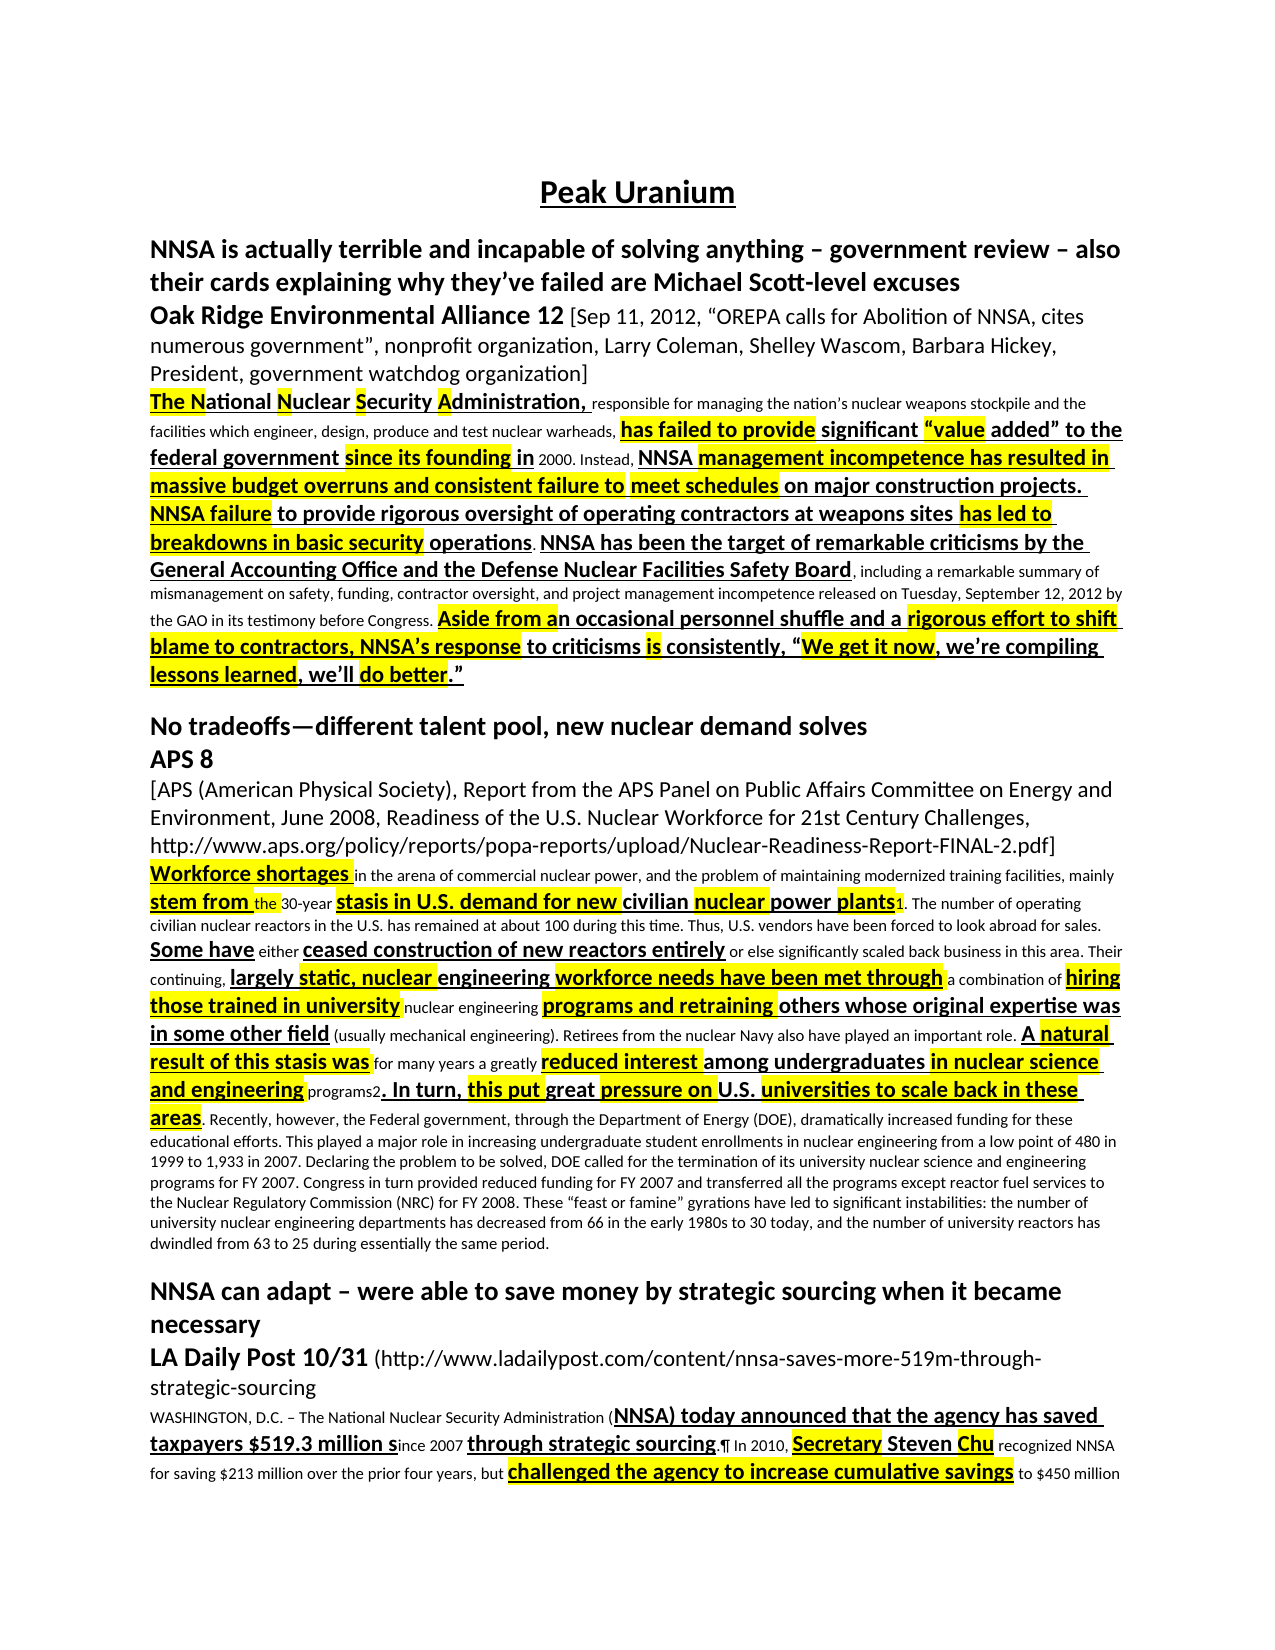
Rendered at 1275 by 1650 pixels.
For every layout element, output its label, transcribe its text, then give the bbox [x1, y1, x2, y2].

subtitle NNSA can adapt – were able to save money by strategic sourcing when it became necessary [150, 1274, 1125, 1340]
text The National Nuclear Security Administration, responsible for managing the nation’s nuclear weapons stockpile and the facilities which engineer, design, produce and test nuclear warheads, has failed to provide significant “value added” to the federal government since its founding in 2000. Instead, NNSA management incompetence has resulted in massive budget overruns and consistent failure to meet schedules on major construction projects. NNSA failure to provide rigorous oversight of operating contractors at weapons sites has led to breakdowns in basic security operations. NNSA has been the target of remarkable criticisms by the General Accounting Office and the Defense Nuclear Facilities Safety Board, including a remarkable summary of mismanagement on safety, funding, contractor oversight, and project management incompetence released on Tuesday, September 12, 2012 by the GAO in its testimony before Congress. Aside from an occasional personnel shuffle and a rigorous effort to shift blame to contractors, NNSA’s response to criticisms is consistently, “We get it now, we’re compiling lessons learned, we’ll do better.” [150, 387, 1125, 688]
text [APS (American Physical Society), Report from the APS Panel on Public Affairs Committee on Energy and Environment, June 2008, Readiness of the U.S. Nuclear Workforce for 21st Century Challenges, http://www.aps.org/policy/reports/popa-reports/upload/Nuclear-Readiness-Report-FINAL-2.pdf] [150, 775, 1125, 859]
subtitle No tradeoffs—different talent pool, new nuclear demand solves [150, 709, 1125, 742]
text Oak Ridge Environmental Alliance 12 [Sep 11, 2012, “OREPA calls for Abolition of NNSA, cites numerous government”, nonprofit organization, Larry Coleman, Shelley Wascom, Barbara Hickey, President, government watchdog organization] [150, 298, 1125, 387]
text APS 8 [150, 742, 1125, 775]
text LA Daily Post 10/31 (http://www.ladailypost.com/content/nnsa-saves-more-519m-through-strategic-sourcing [150, 1340, 1125, 1401]
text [150, 1401, 1125, 1485]
subtitle Peak Uranium [150, 171, 1125, 212]
text Workforce shortages in the arena of commercial nuclear power, and the problem of maintaining modernized training facilities, mainly stem from the 30-year stasis in U.S. demand for new civilian nuclear power plants1. The number of operating civilian nuclear reactors in the U.S. has remained at about 100 during this time. Thus, U.S. vendors have been forced to look abroad for sales. Some have either ceased construction of new reactors entirely or else significantly scaled back business in this area. Their continuing, largely static, nuclear engineering workforce needs have been met through a combination of hiring those trained in university nuclear engineering programs and retraining others whose original expertise was in some other field (usually mechanical engineering). Retirees from the nuclear Navy also have played an important role. A natural result of this stasis was for many years a greatly reduced interest among undergraduates in nuclear science and engineering programs2. In turn, this put great pressure on U.S. universities to scale back in these areas. Recently, however, the Federal government, through the Department of Energy (DOE), dramatically increased funding for these educational efforts. This played a major role in increasing undergraduate student enrollments in nuclear engineering from a low point of 480 in 1999 to 1,933 in 2007. Declaring the problem to be solved, DOE called for the termination of its university nuclear science and engineering programs for FY 2007. Congress in turn provided reduced funding for FY 2007 and transferred all the programs except reactor fuel services to the Nuclear Regulatory Commission (NRC) for FY 2008. These “feast or famine” gyrations have led to significant instabilities: the number of university nuclear engineering departments has decreased from 66 in the early 1980s to 30 today, and the number of university reactors has dwindled from 63 to 25 during essentially the same period. [150, 859, 1125, 1253]
subtitle NNSA is actually terrible and incapable of solving anything – government review – also their cards explaining why they’ve failed are Michael Scott-level excuses [150, 232, 1125, 298]
